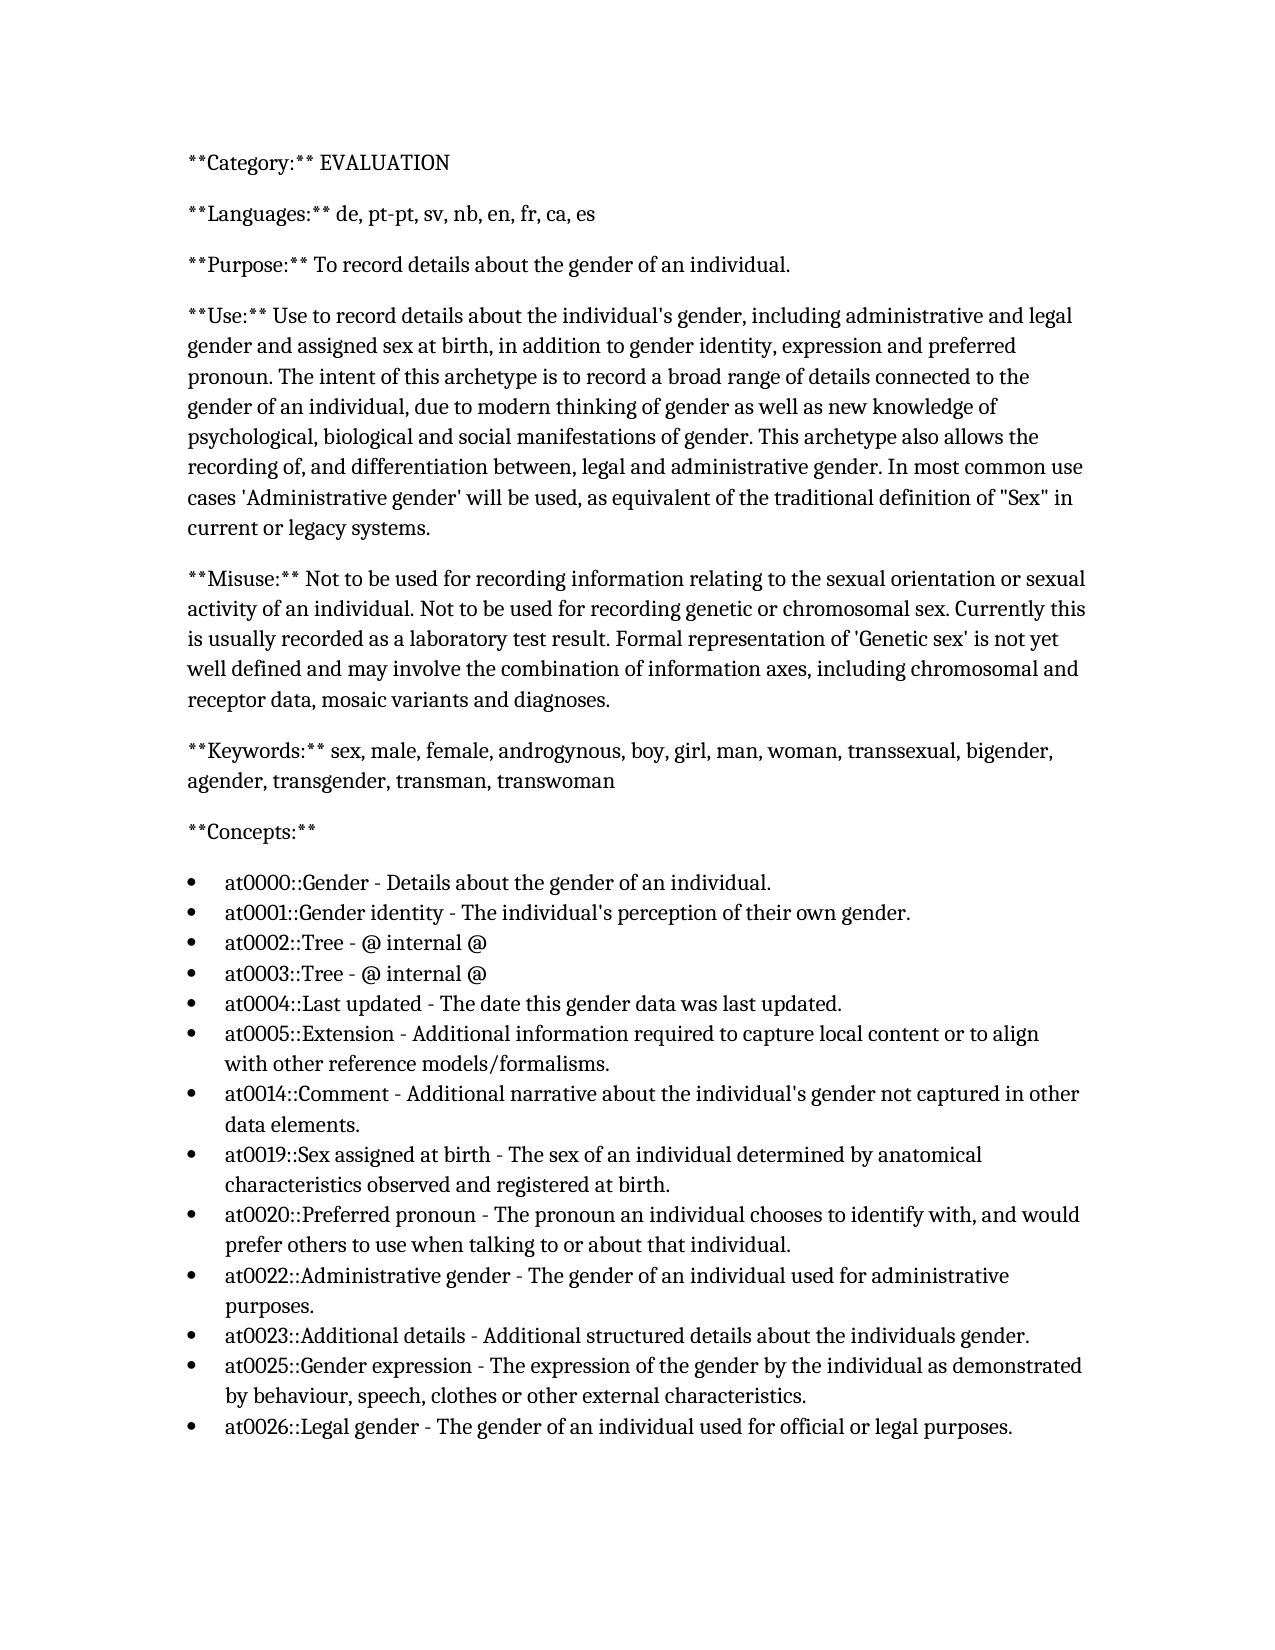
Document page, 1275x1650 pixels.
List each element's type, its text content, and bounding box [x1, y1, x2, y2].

list at0005::Extension - Additional information required to capture local content or to align with other reference models/formalisms. [187, 1021, 1087, 1077]
text **Concepts:** [187, 819, 1087, 845]
list at0000::Gender - Details about the gender of an individual. [187, 870, 1087, 896]
text **Keywords:** sex, male, female, androgynous, boy, girl, man, woman, transsexual, bigender, agender, transgender, transman, transwoman [187, 737, 1087, 794]
text **Category:** EVALUATION [187, 150, 1087, 176]
list at0025::Gender expression - The expression of the gender by the individual as demonstrated by behaviour, speech, clothes or other external characteristics. [187, 1353, 1087, 1410]
text **Languages:** de, pt-pt, sv, nb, en, fr, ca, es [187, 201, 1087, 227]
list at0022::Administrative gender - The gender of an individual used for administrative purposes. [187, 1262, 1087, 1319]
list at0002::Tree - @ internal @ [187, 930, 1087, 957]
list at0004::Last updated - The date this gender data was last updated. [187, 991, 1087, 1017]
list at0019::Sex assigned at birth - The sex of an individual determined by anatomical characteristics observed and registered at birth. [187, 1142, 1087, 1198]
text **Use:** Use to record details about the individual's gender, including administrative and legal gender and assigned sex at birth, in addition to gender identity, expression and preferred pronoun. The intent of this archetype is to record a broad range of details connected to the gender of an individual, due to modern thinking of gender as well as new knowledge of psychological, biological and social manifestations of gender. This archetype also allows the recording of, and differentiation between, legal and administrative gender. In most common use cases 'Administrative gender' will be used, as equivalent of the traditional definition of "Sex" in current or legacy systems. [187, 303, 1087, 541]
list at0003::Tree - @ internal @ [187, 960, 1087, 987]
text **Purpose:** To record details about the gender of an individual. [187, 252, 1087, 278]
list at0014::Comment - Additional narrative about the individual's gender not captured in other data elements. [187, 1081, 1087, 1138]
list at0023::Additional details - Additional structured details about the individuals gender. [187, 1323, 1087, 1349]
list at0020::Preferred pronoun - The pronoun an individual chooses to identify with, and would prefer others to use when talking to or about that individual. [187, 1202, 1087, 1259]
list at0026::Legal gender - The gender of an individual used for official or legal purposes. [187, 1413, 1087, 1440]
text **Misuse:** Not to be used for recording information relating to the sexual orientation or sexual activity of an individual. Not to be used for recording genetic or chromosomal sex. Currently this is usually recorded as a laboratory test result. Formal representation of 'Genetic sex' is not yet well defined and may involve the combination of information axes, including chromosomal and receptor data, mosaic variants and diagnoses. [187, 566, 1087, 713]
list at0001::Gender identity - The individual's perception of their own gender. [187, 900, 1087, 926]
